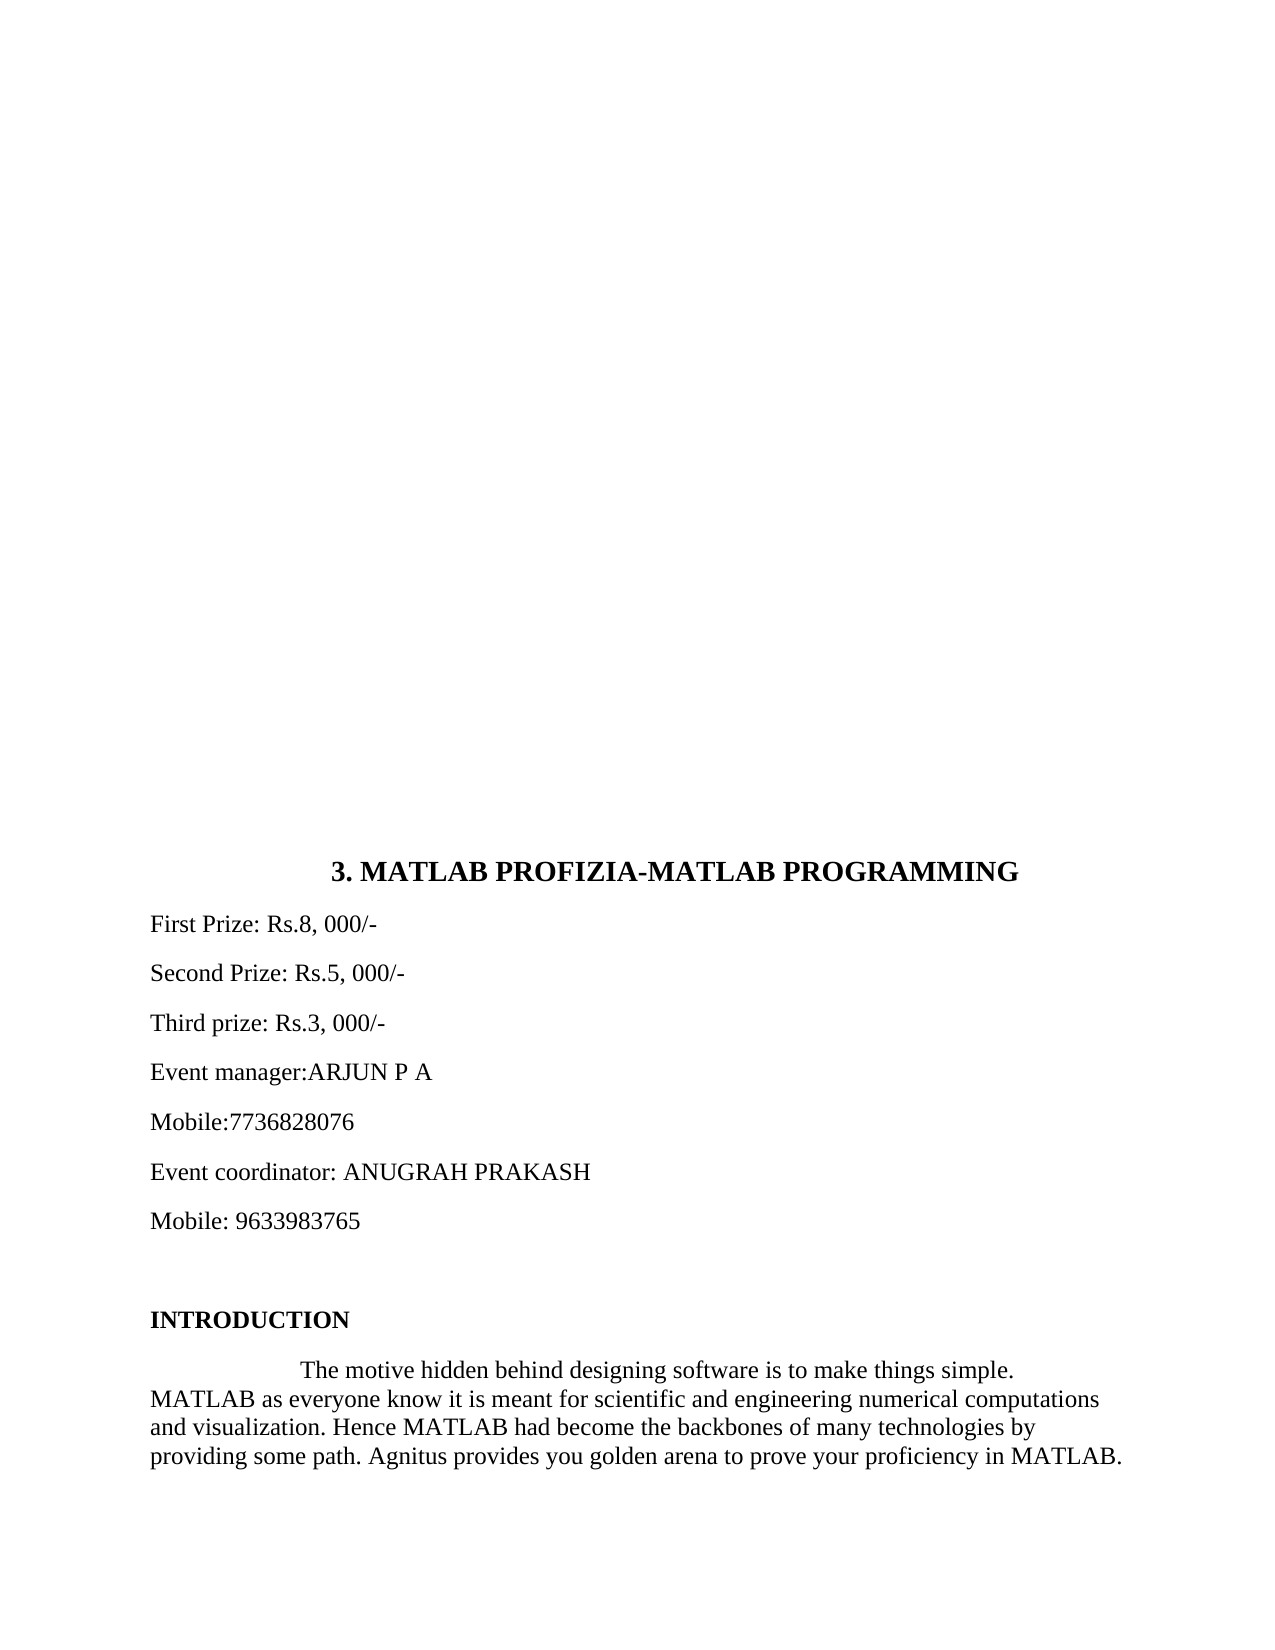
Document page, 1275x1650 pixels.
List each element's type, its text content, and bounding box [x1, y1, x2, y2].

text Second Prize: Rs.5, 000/- [150, 958, 1125, 987]
text Event coordinator: ANUGRAH PRAKASH [150, 1157, 1125, 1185]
text First Prize: Rs.8, 000/- [150, 909, 1125, 937]
list 3. MATLAB PROFIZIA-MATLAB PROGRAMMING [225, 854, 1125, 888]
text Third prize: Rs.3, 000/- [150, 1008, 1125, 1037]
text Mobile:7736828076 [150, 1107, 1125, 1136]
text The motive hidden behind designing software is to make things simple. MATLAB as everyone know it is meant for scientific and engineering numerical computations and visualization. Hence MATLAB had become the backbones of many technologies by providing some path. Agnitus provides you golden arena to prove your proficiency in MATLAB. [150, 1355, 1125, 1470]
text Mobile: 9633983765 [150, 1206, 1125, 1235]
text INTRODUCTION [150, 1305, 1125, 1334]
text Event manager:ARJUN P A [150, 1057, 1125, 1086]
